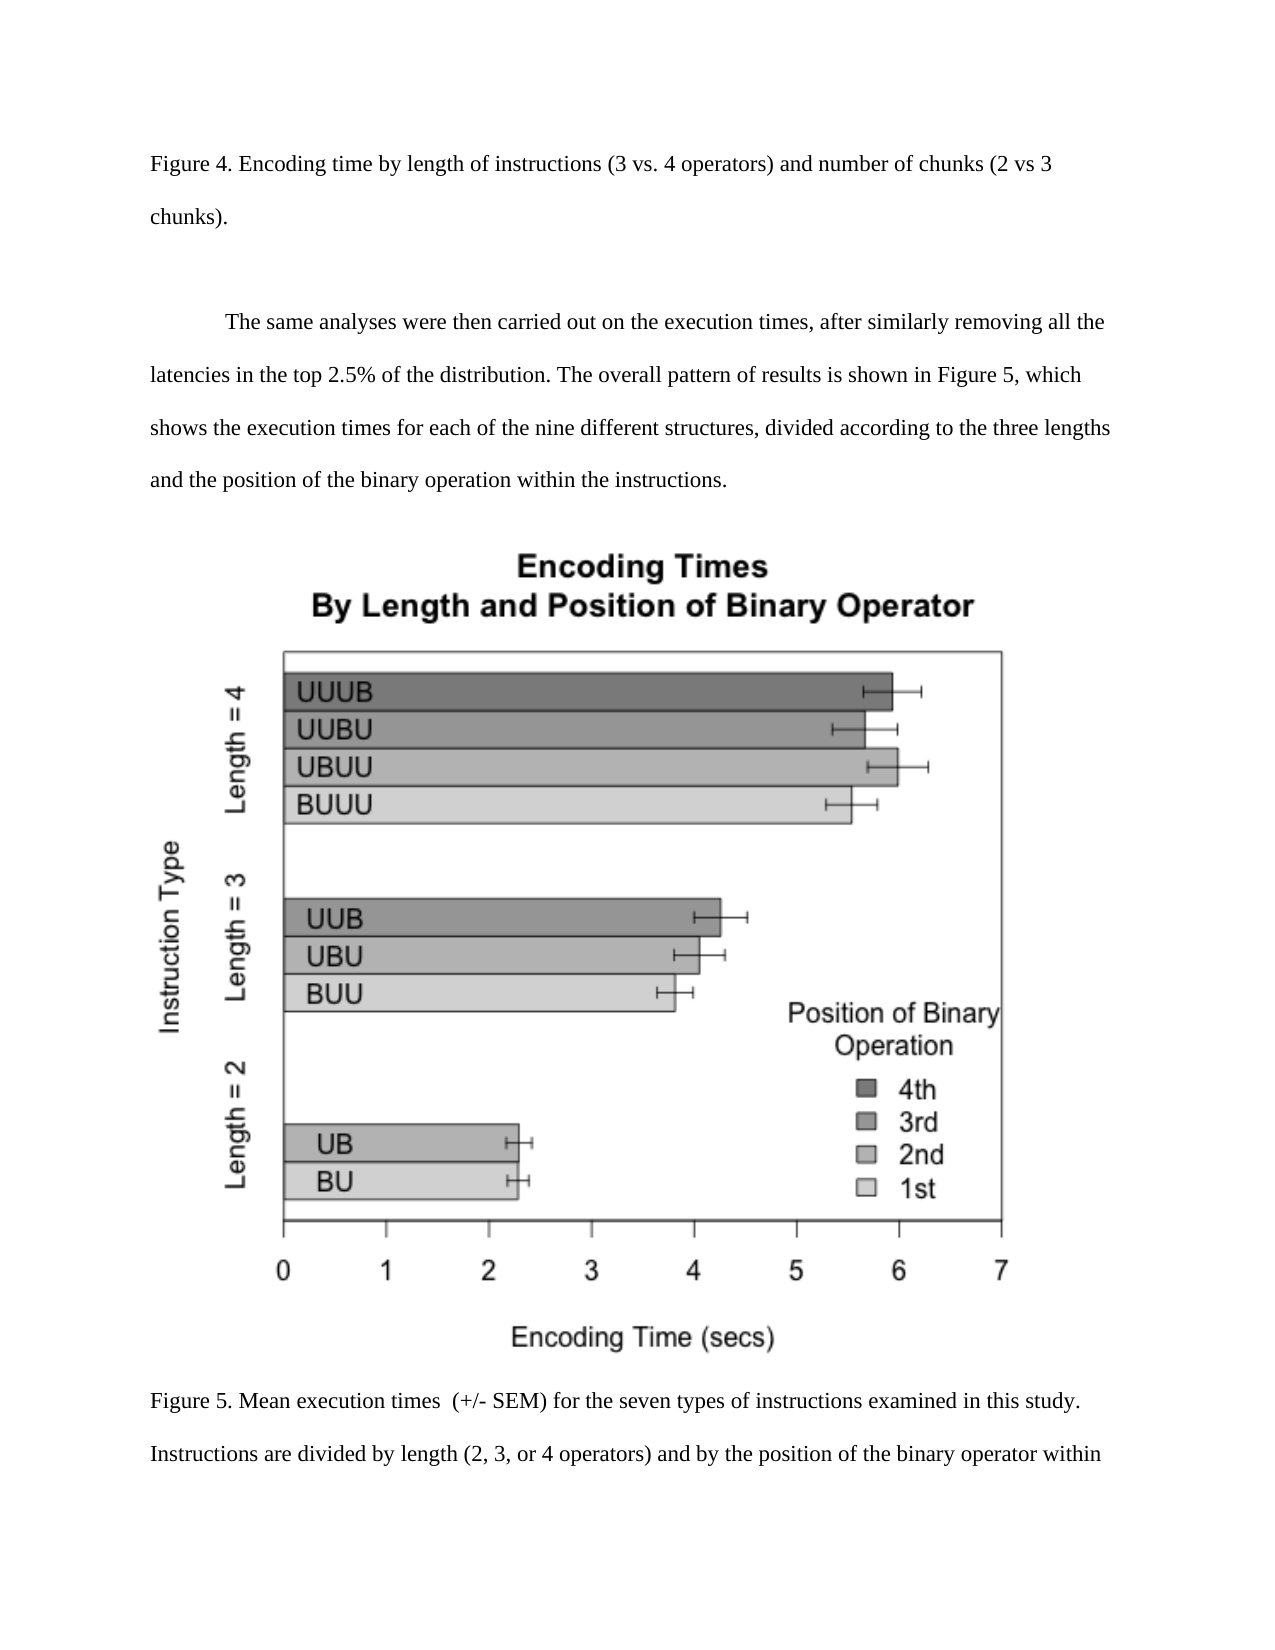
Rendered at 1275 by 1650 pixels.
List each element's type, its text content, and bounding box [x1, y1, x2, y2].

text Figure 4. Encoding time by length of instructions (3 vs. 4 operators) and number of chunks (2 vs 3 chunks). [150, 150, 1125, 229]
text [150, 1387, 1125, 1466]
text The same analyses were then carried out on the execution times, after similarly removing all the latencies in the top 2.5% of the distribution. The overall pattern of results is shown in Figure 5, which shows the execution times for each of the nine different structures, divided according to the three lengths and the position of the binary operation within the instructions. [150, 308, 1125, 493]
picture [150, 518, 1071, 1388]
